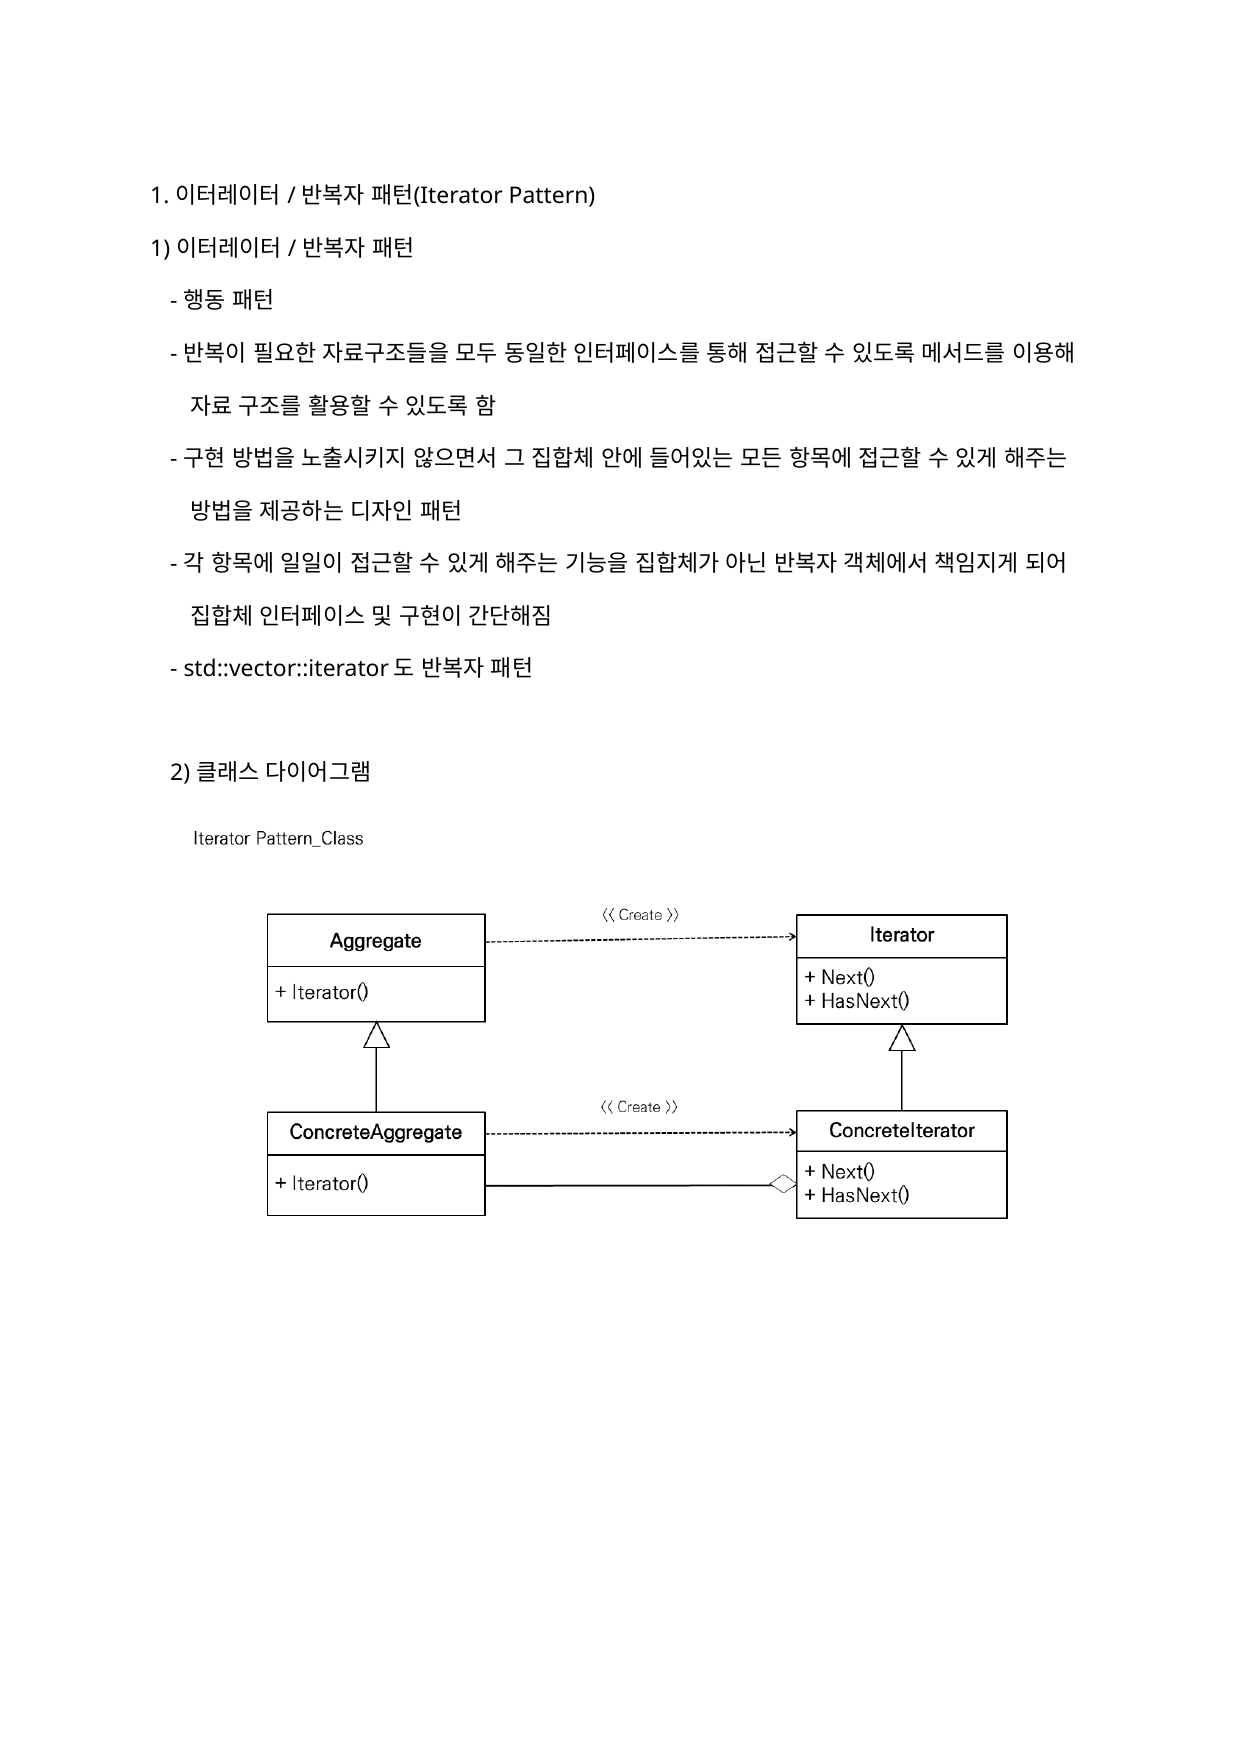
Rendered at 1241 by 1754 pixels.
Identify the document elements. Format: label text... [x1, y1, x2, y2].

text - 반복이 필요한 자료구조들을 모두 동일한 인터페이스를 통해 접근할 수 있도록 메서드를 이용해 [150, 335, 1090, 368]
text - 행동 패턴 [150, 282, 1090, 316]
text - 각 항목에 일일이 접근할 수 있게 해주는 기능을 집합체가 아닌 반복자 객체에서 책임지게 되어 [150, 545, 1090, 578]
text 집합체 인터페이스 및 구현이 간단해짐 [150, 598, 1090, 631]
text - 구현 방법을 노출시키지 않으면서 그 집합체 안에 들어있는 모든 항목에 접근할 수 있게 해주는 [150, 440, 1090, 473]
text 1. 이터레이터 / 반복자 패턴(Iterator Pattern) [150, 177, 1090, 211]
text 자료 구조를 활용할 수 있도록 함 [150, 388, 1090, 421]
text 2) 클래스 다이어그램 [150, 753, 1090, 787]
text 1) 이터레이터 / 반복자 패턴 [150, 230, 1090, 263]
text - std::vector::iterator도 반복자 패턴 [150, 650, 1090, 684]
picture [170, 806, 1110, 1335]
text 방법을 제공하는 디자인 패턴 [150, 493, 1090, 526]
